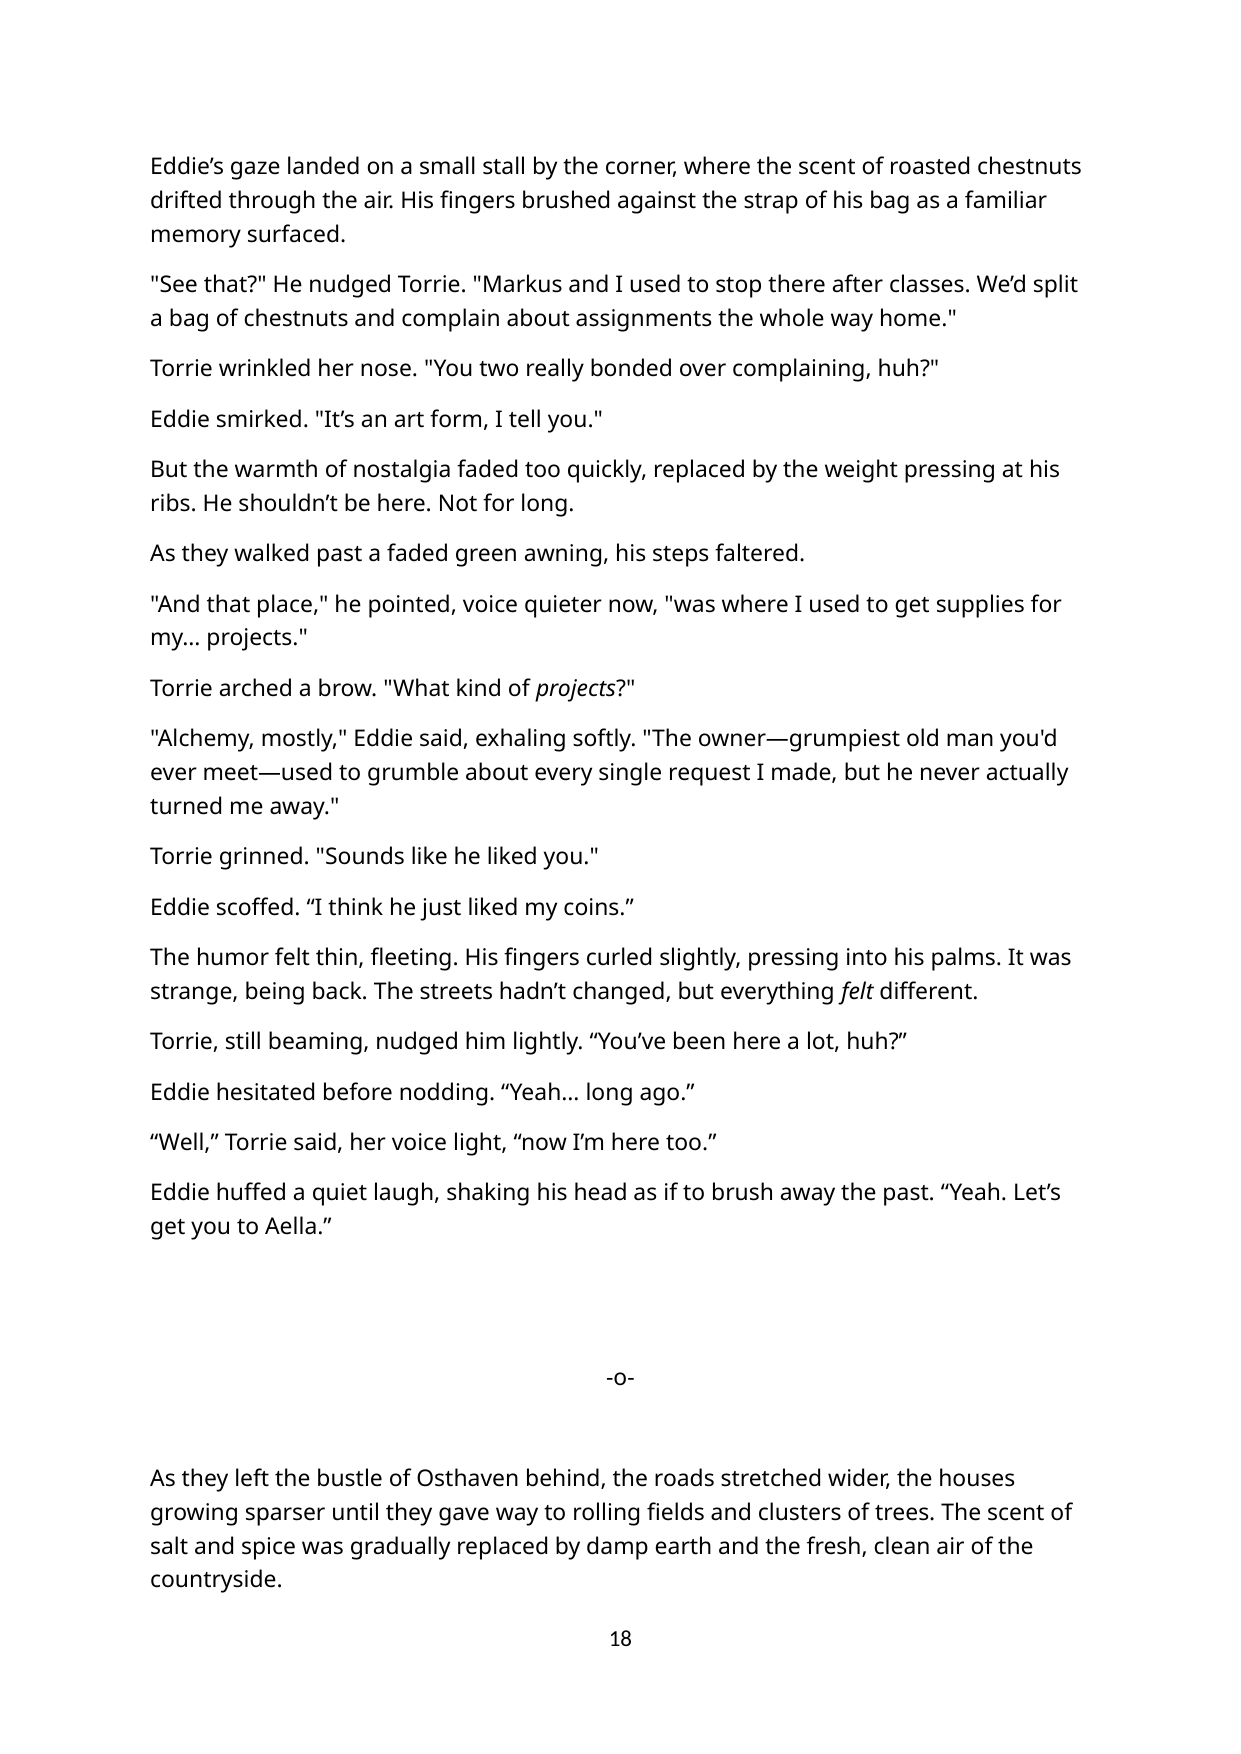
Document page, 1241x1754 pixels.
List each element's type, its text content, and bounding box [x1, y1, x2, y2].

text The humor felt thin, fleeting. His fingers curled slightly, pressing into his palms. It was strange, being back. The streets hadn’t changed, but everything felt different. [150, 941, 1090, 1006]
text "Alchemy, mostly," Eddie said, exhaling softly. "The owner—grumpiest old man you'd ever meet—used to grumble about every single request I made, but he never actually turned me away." [150, 722, 1090, 821]
text Eddie scoffed. “I think he just liked my coins.” [150, 890, 1090, 922]
text But the warmth of nostalgia faded too quickly, replaced by the weight pressing at his ribs. He shouldn’t be here. Not for long. [150, 453, 1090, 518]
text As they left the bustle of Osthaven behind, the roads stretched wider, the houses growing sparser until they gave way to rolling fields and clusters of trees. The scent of salt and spice was gradually replaced by damp earth and the fresh, clean air of the countryside. [150, 1462, 1090, 1594]
text Eddie huffed a quiet laugh, shaking his head as if to brush away the past. “Yeah. Let’s get you to Aella.” [150, 1176, 1090, 1241]
text "See that?" He nudged Torrie. "Markus and I used to stop there after classes. We’d split a bag of chestnuts and complain about assignments the whole way home." [150, 268, 1090, 333]
text -o- [150, 1361, 1090, 1392]
text Torrie arched a brow. "What kind of projects?" [150, 672, 1090, 703]
text Torrie grinned. "Sounds like he liked you." [150, 840, 1090, 871]
text Torrie, still beaming, nudged him lightly. “You’ve been here a lot, huh?” [150, 1025, 1090, 1056]
text As they walked past a faded green awning, his steps faltered. [150, 537, 1090, 568]
text “Well,” Torrie said, her voice light, “now I’m here too.” [150, 1126, 1090, 1157]
text "And that place," he pointed, voice quieter now, "was where I used to get supplies for my… projects." [150, 587, 1090, 652]
text Torrie wrinkled her nose. "You two really bonded over complaining, huh?" [150, 352, 1090, 383]
text Eddie hesitated before nodding. “Yeah… long ago.” [150, 1075, 1090, 1107]
text Eddie smirked. "It’s an art form, I tell you." [150, 402, 1090, 434]
text Eddie’s gaze landed on a small stall by the corner, where the scent of roasted chestnuts drifted through the air. His fingers brushed against the strap of his bag as a familiar memory surfaced. [150, 150, 1090, 249]
